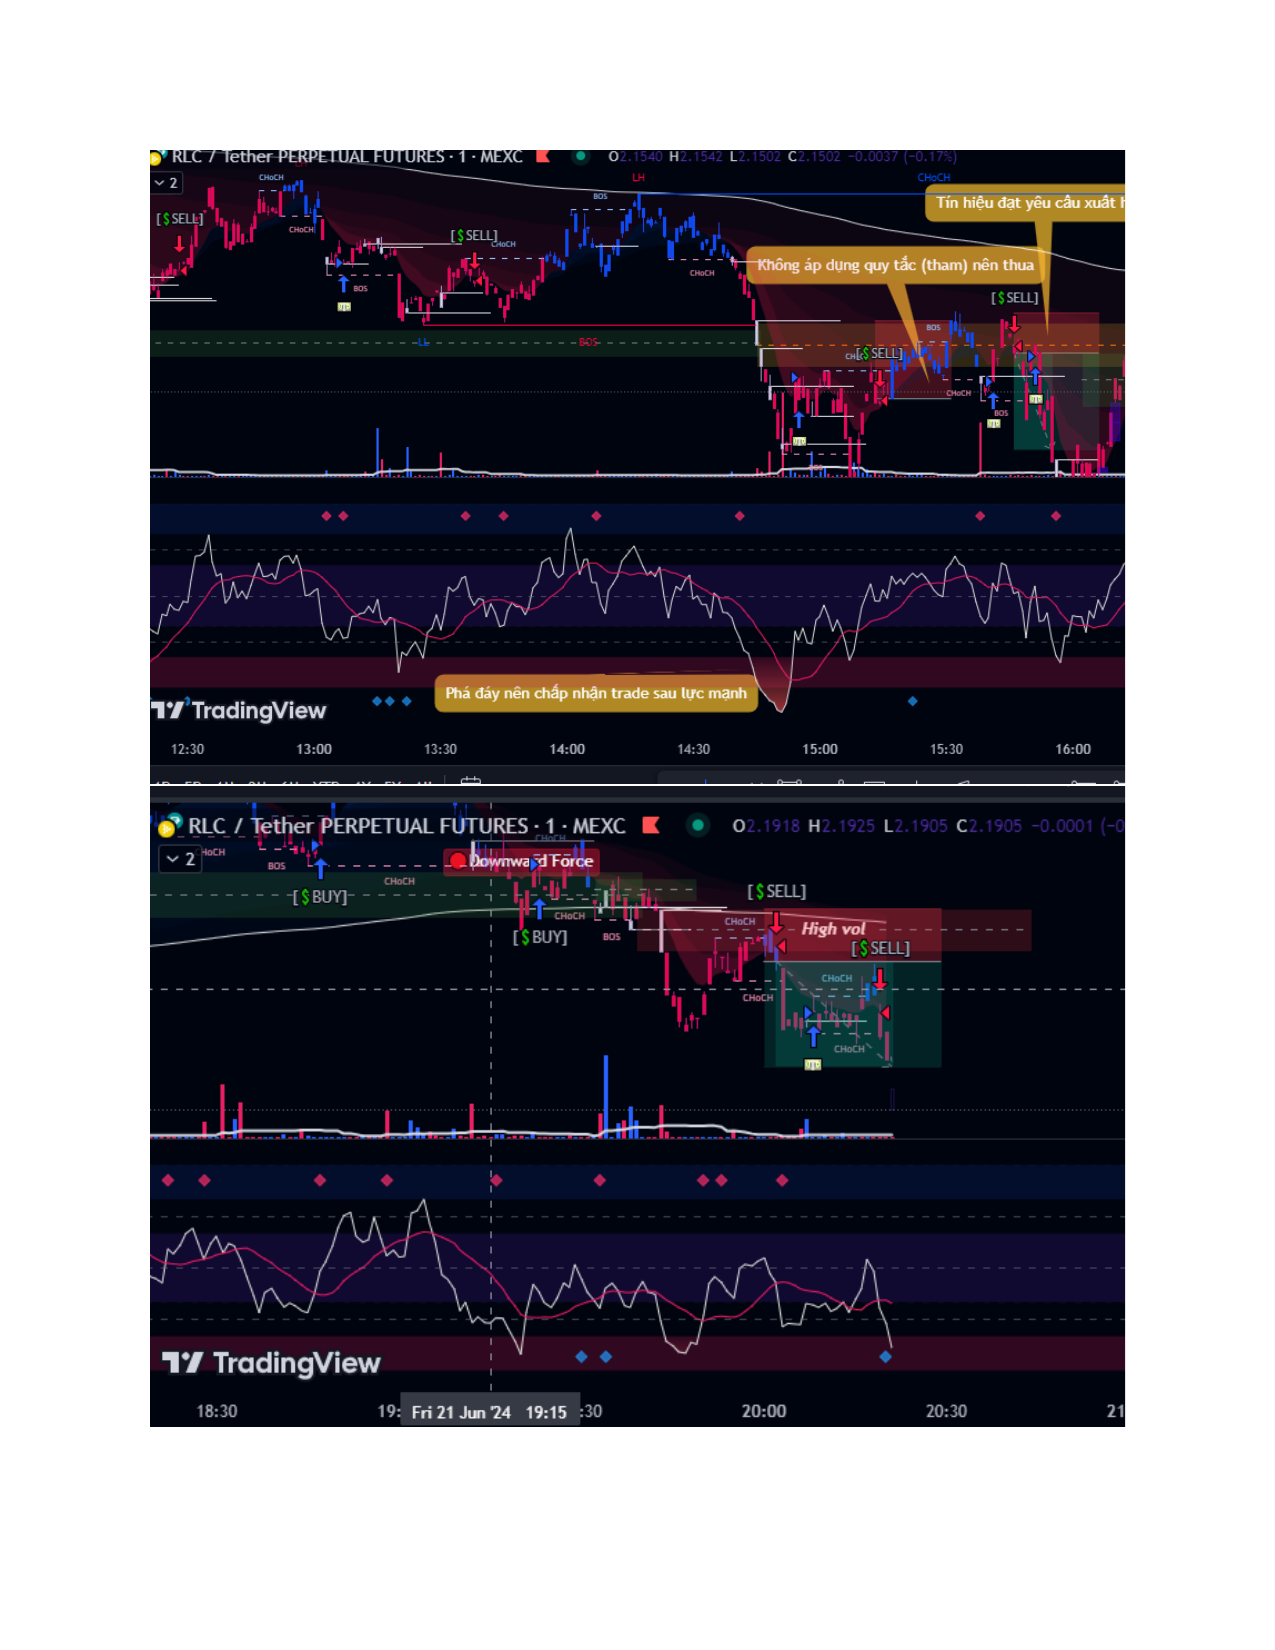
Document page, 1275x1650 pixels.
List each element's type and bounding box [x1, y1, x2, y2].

picture [150, 786, 1125, 1427]
picture [150, 150, 1125, 784]
